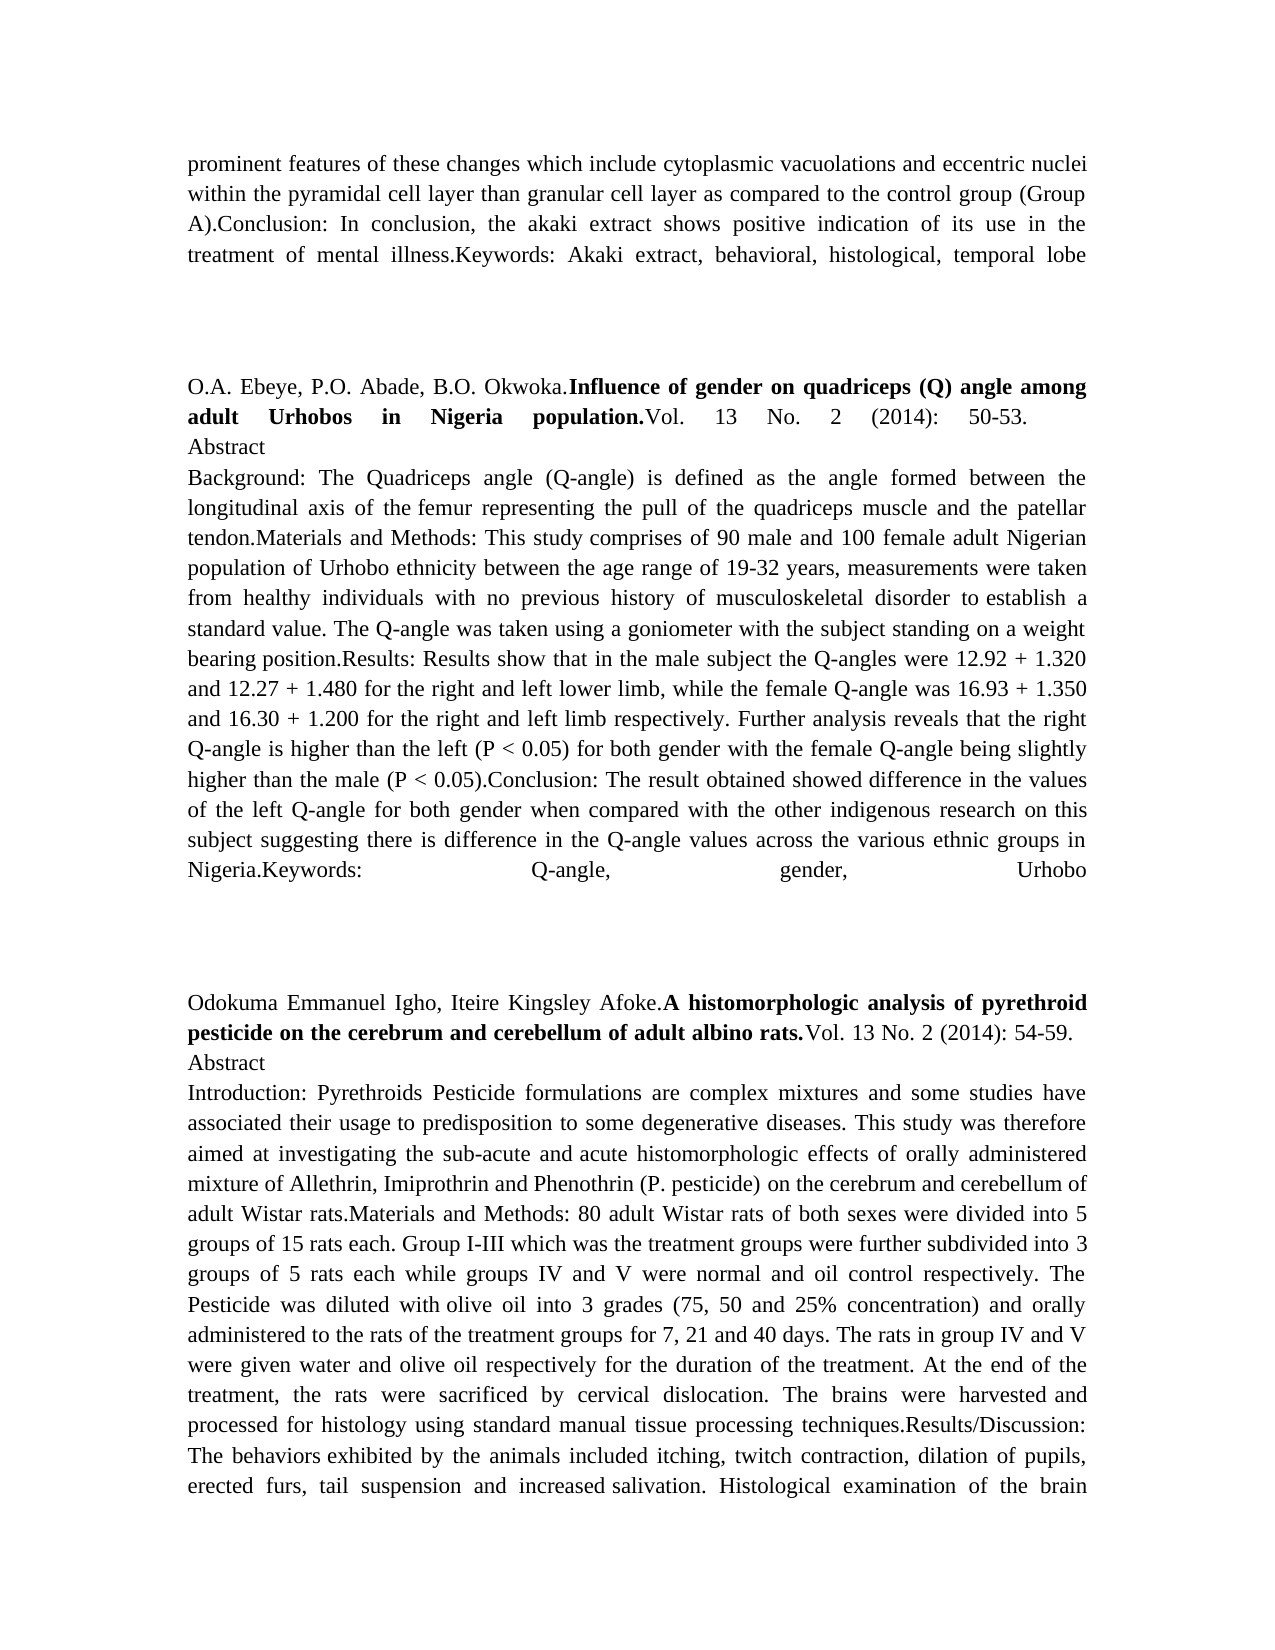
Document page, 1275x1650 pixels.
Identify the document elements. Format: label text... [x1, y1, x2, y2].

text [187, 150, 1087, 297]
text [187, 988, 1087, 1498]
text O.A. Ebeye, P.O. Abade, B.O. Okwoka.Influence of gender on quadriceps (Q) angle among adult Urhobos in Nigeria population.Vol. 13 No. 2 (2014): 50-53. Abstract Background: The Quadriceps angle (Q-angle) is defined as the angle formed between the longitudinal axis of the femur representing the pull of the quadriceps muscle and the patellar tendon.Materials and Methods: This study comprises of 90 male and 100 female adult Nigerian population of Urhobo ethnicity between the age range of 19-32 years, measurements were taken from healthy individuals with no previous history of musculoskeletal disorder to establish a standard value. The Q-angle was taken using a goniometer with the subject standing on a weight bearing position.Results: Results show that in the male subject the Q-angles were 12.92 + 1.320 and 12.27 + 1.480 for the right and left lower limb, while the female Q-angle was 16.93 + 1.350 and 16.30 + 1.200 for the right and left limb respectively. Further analysis reveals that the right Q-angle is higher than the left (P < 0.05) for both gender with the female Q-angle being slightly higher than the male (P < 0.05).Conclusion: The result obtained showed difference in the values of the left Q-angle for both gender when compared with the other indigenous research on this subject suggesting there is difference in the Q-angle values across the various ethnic groups in Nigeria.Keywords: Q-angle, gender, Urhobo [187, 373, 1087, 913]
